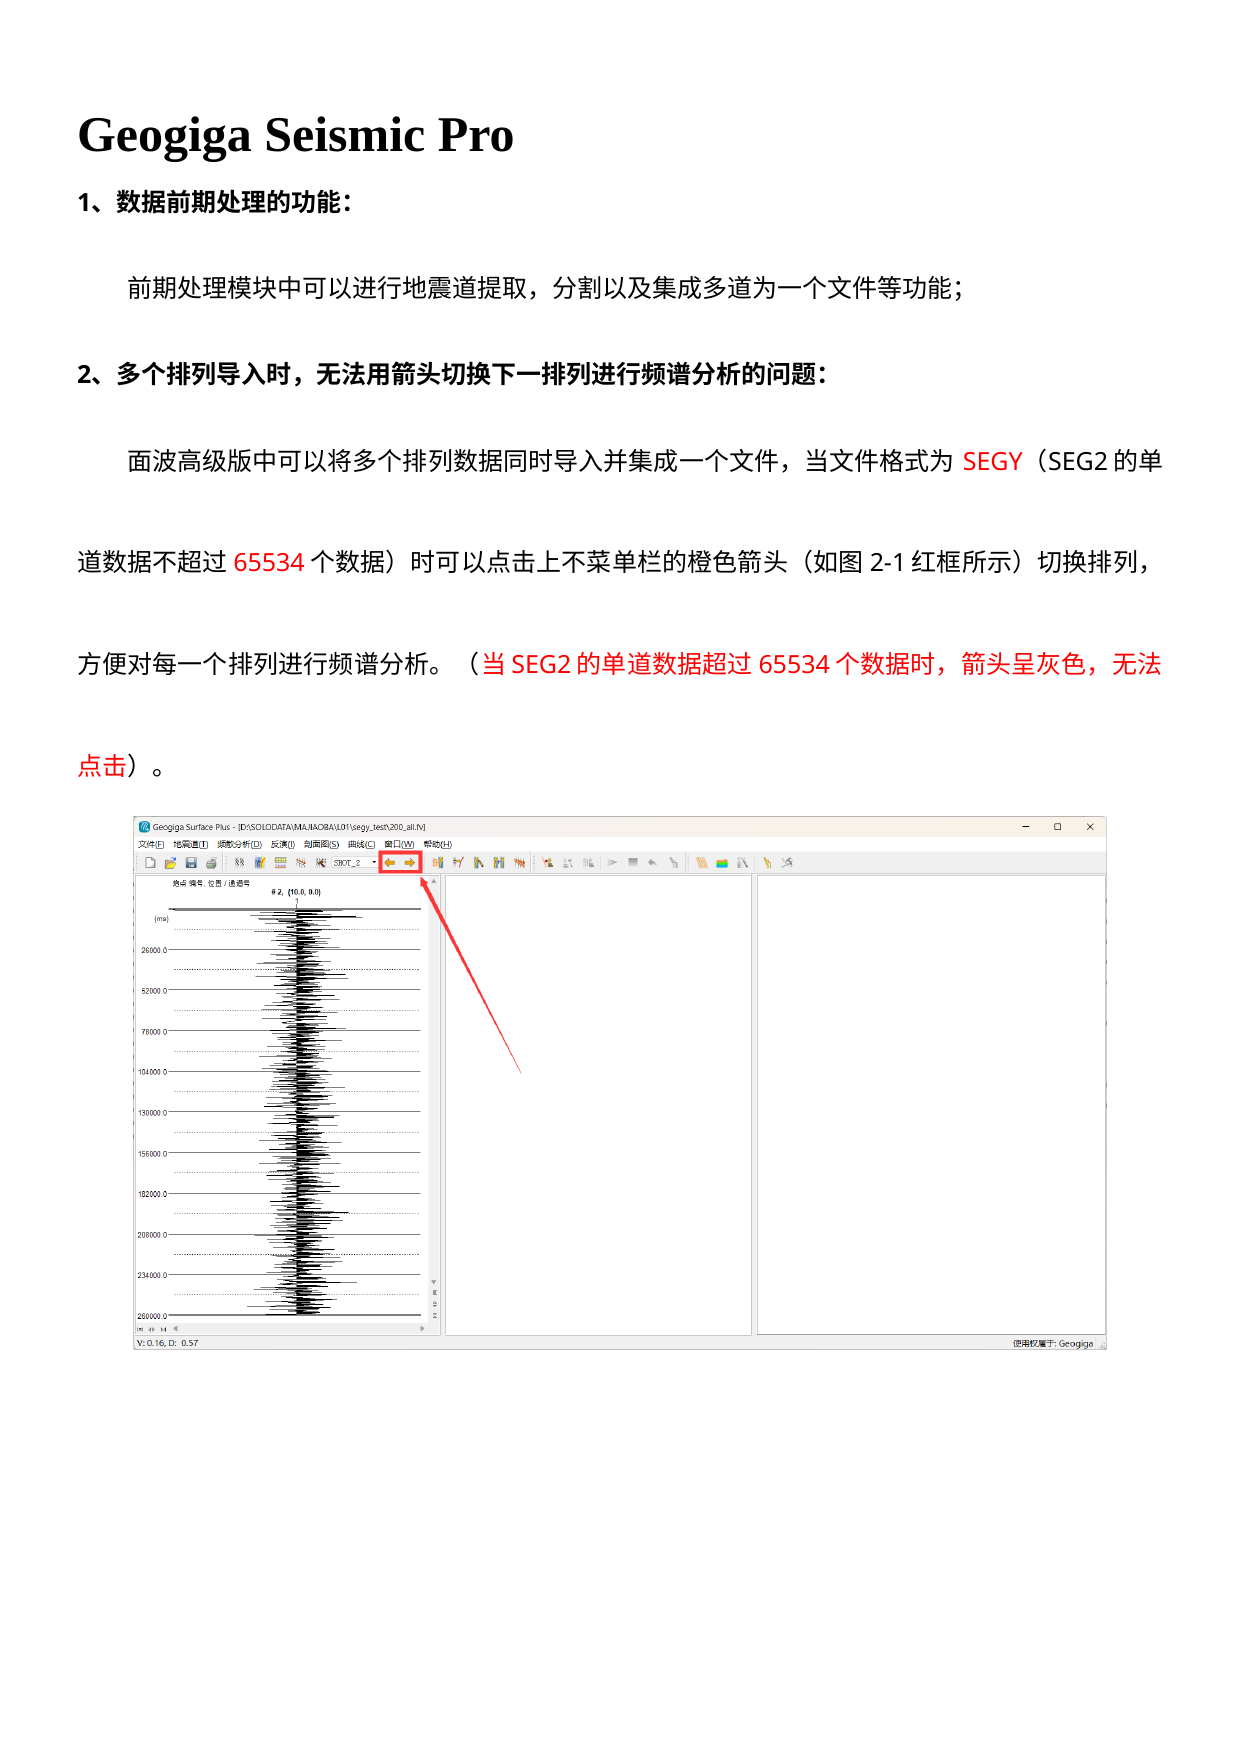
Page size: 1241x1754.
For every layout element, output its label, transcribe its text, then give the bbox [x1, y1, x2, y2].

text Geogiga Seismic Pro [77, 99, 1163, 167]
picture [133, 816, 1107, 1350]
text 1、数据前期处理的功能： [77, 167, 1163, 235]
text 2、多个排列导入时，无法用箭头切换下一排列进行频谱分析的问题： [77, 339, 1163, 407]
text 面波高级版中可以将多个排列数据同时导入并集成一个文件，当文件格式为SEGY（SEG2的单道数据不超过65534个数据）时可以点击上不菜单栏的橙色箭头（如图2-1红框所示）切换排列，方便对每一个排列进行频谱分析。（当SEG2的单道数据超过65534个数据时，箭头呈灰色，无法点击）。 [77, 425, 1163, 799]
text 前期处理模块中可以进行地震道提取，分割以及集成多道为一个文件等功能； [77, 253, 1163, 321]
